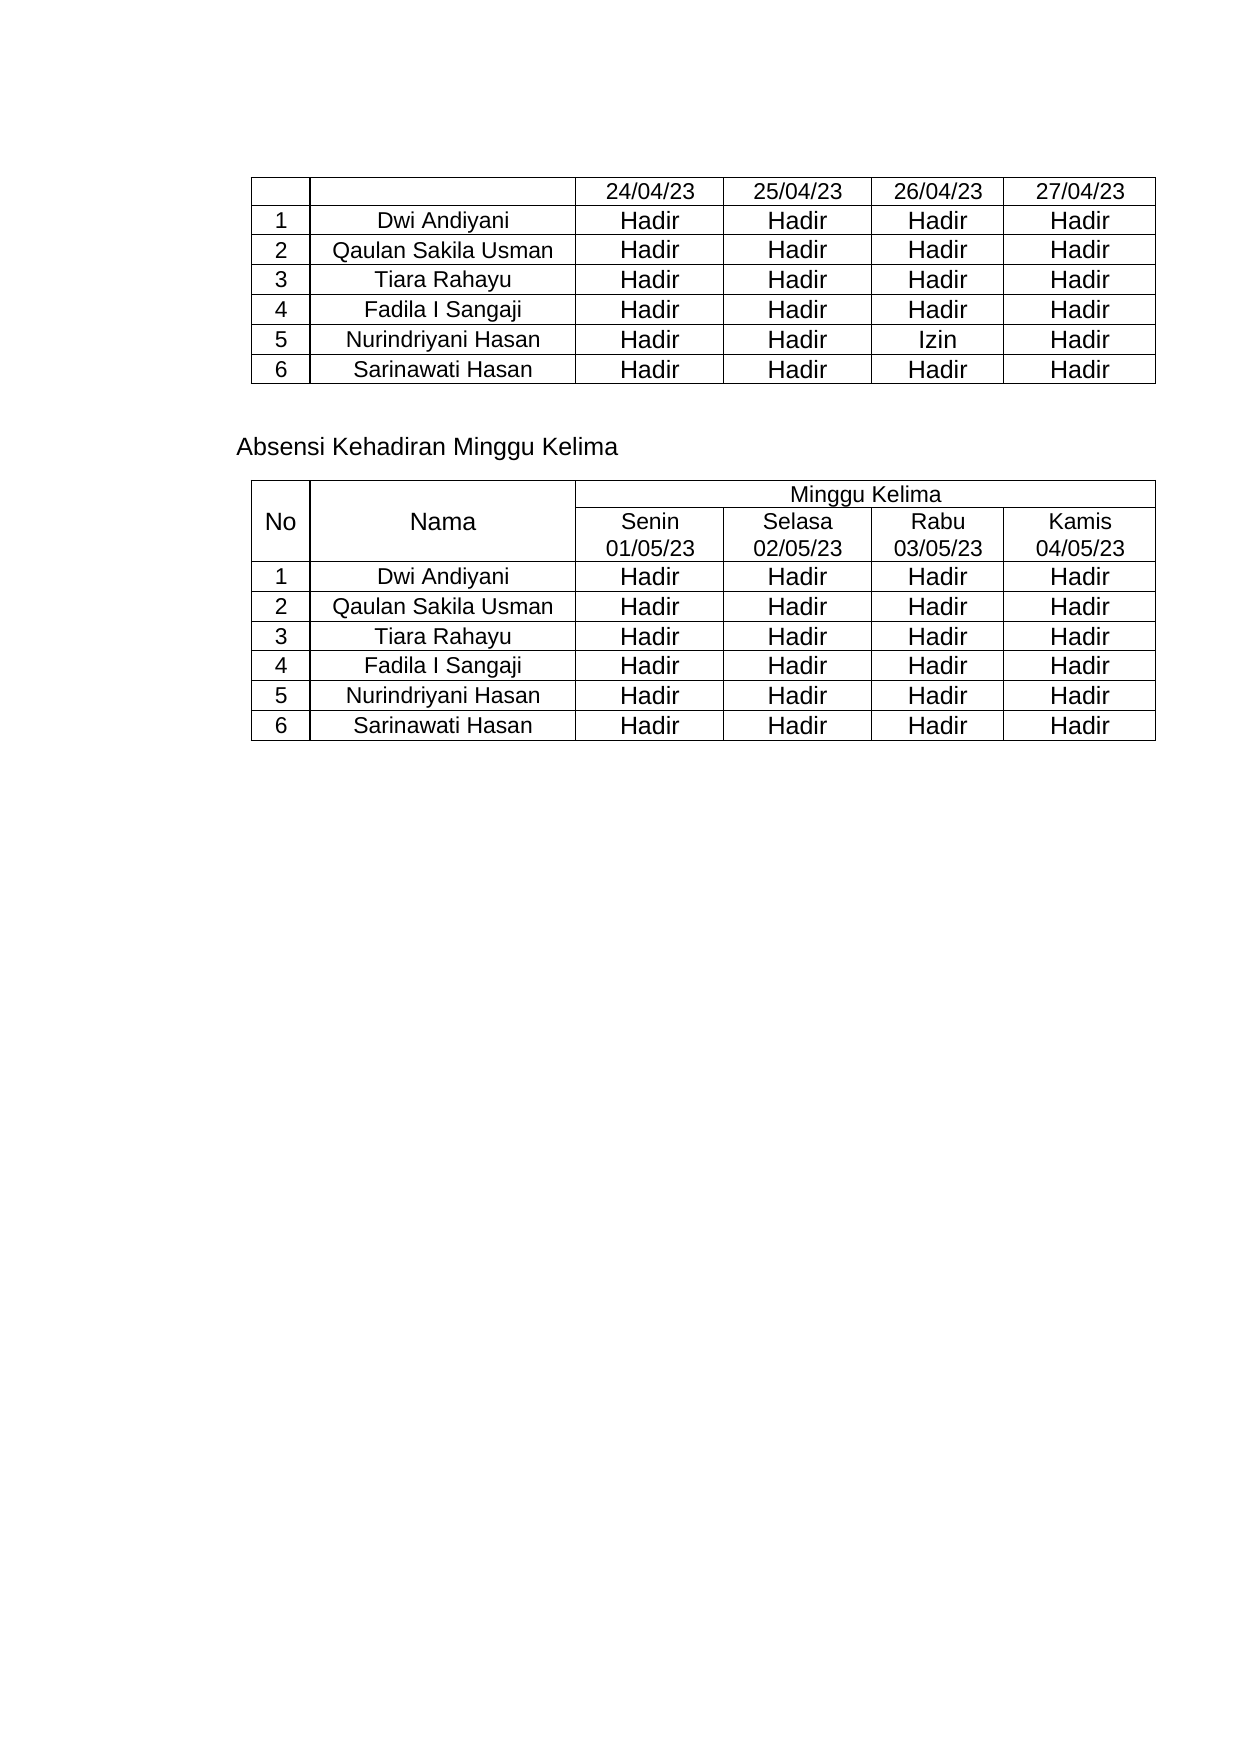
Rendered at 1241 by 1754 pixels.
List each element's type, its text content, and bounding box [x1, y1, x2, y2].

table_cell Hadir [724, 681, 871, 710]
table_cell Hadir [724, 295, 871, 324]
table_cell Nurindriyani Hasan [311, 325, 575, 353]
table_cell Hadir [872, 265, 1003, 294]
table_header Minggu Kelima [576, 481, 1155, 507]
table_cell 2 [252, 592, 309, 621]
table_cell Hadir [1004, 562, 1155, 591]
table_cell Hadir [576, 235, 723, 264]
table_cell Hadir [1004, 325, 1155, 353]
table_cell Dwi Andiyani [311, 562, 575, 591]
table_cell Sarinawati Hasan [311, 711, 575, 740]
table_cell Hadir [872, 295, 1003, 324]
table_cell 3 [252, 622, 309, 650]
table_cell Hadir [724, 355, 871, 383]
table_cell Kamis 27/04/23 [1004, 178, 1155, 204]
table_cell Senin 24/04/23 [576, 178, 723, 204]
table_cell Hadir [724, 592, 871, 621]
table_cell Hadir [872, 711, 1003, 740]
table_cell Hadir [1004, 265, 1155, 294]
table_cell Hadir [576, 265, 723, 294]
table_cell Hadir [576, 711, 723, 740]
table_cell Qaulan Sakila Usman [311, 592, 575, 621]
table_cell Hadir [872, 651, 1003, 680]
table_cell Rabu 26/04/23 [872, 178, 1003, 204]
table_cell Hadir [872, 206, 1003, 234]
table_cell 5 [252, 681, 309, 710]
table_cell Selasa 25/04/23 [724, 178, 871, 204]
table_cell Selasa 02/05/23 [724, 508, 871, 561]
table_cell Hadir [1004, 235, 1155, 264]
table_cell Hadir [576, 355, 723, 383]
table_cell Hadir [872, 681, 1003, 710]
table_cell Dwi Andiyani [311, 206, 575, 234]
table_cell Hadir [724, 265, 871, 294]
table_cell Fadila I Sangaji [311, 651, 575, 680]
table_cell Hadir [576, 651, 723, 680]
table_cell Senin 01/05/23 [576, 508, 723, 561]
table_cell Hadir [724, 235, 871, 264]
table_cell 4 [252, 651, 309, 680]
table_cell Hadir [724, 651, 871, 680]
table_cell Hadir [872, 235, 1003, 264]
table_cell 1 [252, 562, 309, 591]
table_cell Hadir [724, 711, 871, 740]
table_cell 5 [252, 325, 309, 353]
table_cell Hadir [1004, 711, 1155, 740]
table_cell Hadir [1004, 295, 1155, 324]
table_cell Izin [872, 325, 1003, 353]
table_cell Hadir [576, 681, 723, 710]
table_cell 6 [252, 355, 309, 383]
table_cell Hadir [1004, 206, 1155, 234]
table_cell Tiara Rahayu [311, 265, 575, 294]
table_cell 3 [252, 265, 309, 294]
table_cell Kamis 04/05/23 [1004, 508, 1155, 561]
table_cell 2 [252, 235, 309, 264]
table_cell Hadir [1004, 681, 1155, 710]
table_cell Tiara Rahayu [311, 622, 575, 650]
table_cell Hadir [872, 562, 1003, 591]
table_cell Hadir [576, 562, 723, 591]
table_cell Hadir [1004, 622, 1155, 650]
table_cell Hadir [576, 325, 723, 353]
table_cell Hadir [1004, 355, 1155, 383]
table_cell Sarinawati Hasan [311, 355, 575, 383]
table_header Nama [311, 481, 575, 561]
table_cell Rabu 03/05/23 [872, 508, 1003, 561]
table_cell Nurindriyani Hasan [311, 681, 575, 710]
table_cell Hadir [576, 592, 723, 621]
table_cell Hadir [576, 206, 723, 234]
table_cell Hadir [576, 622, 723, 650]
table_cell Hadir [1004, 592, 1155, 621]
text Absensi Kehadiran Minggu Kelima [236, 432, 1004, 461]
table_cell Hadir [872, 355, 1003, 383]
table_cell Hadir [724, 206, 871, 234]
table_cell 1 [252, 206, 309, 234]
table_cell Hadir [576, 295, 723, 324]
table_cell Hadir [724, 622, 871, 650]
table_cell Hadir [724, 562, 871, 591]
table_cell Hadir [872, 592, 1003, 621]
table_cell Qaulan Sakila Usman [311, 235, 575, 264]
table_cell Hadir [1004, 651, 1155, 680]
table_cell Hadir [872, 622, 1003, 650]
table_cell Hadir [724, 325, 871, 353]
table_cell 4 [252, 295, 309, 324]
table_cell 6 [252, 711, 309, 740]
table_cell Fadila I Sangaji [311, 295, 575, 324]
table_header No [252, 481, 309, 561]
